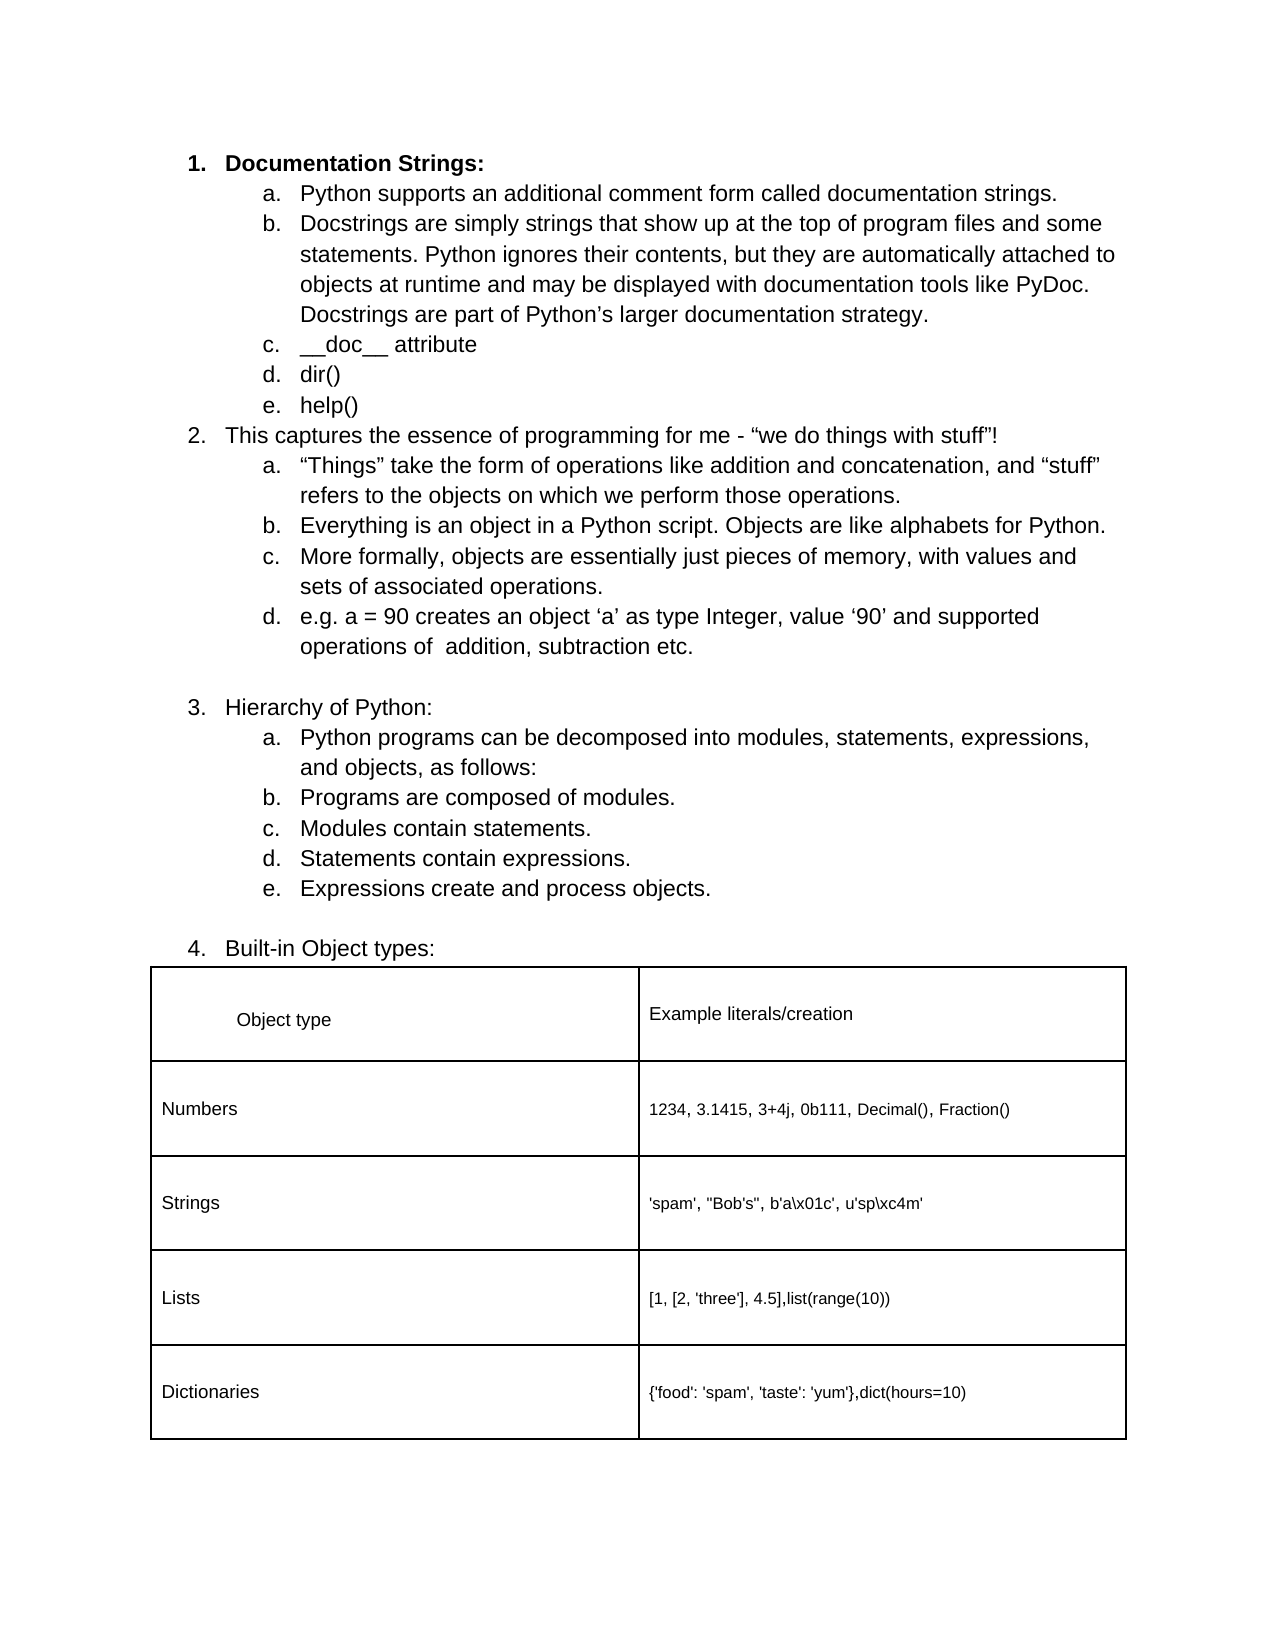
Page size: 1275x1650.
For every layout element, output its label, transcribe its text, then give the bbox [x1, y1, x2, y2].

table_cell Dictionaries [152, 1346, 638, 1438]
list Expressions create and process objects. [262, 875, 1125, 901]
list Documentation Strings: [187, 150, 1125, 176]
list __doc__ attribute [262, 331, 1125, 358]
table_cell {'food': 'spam', 'taste': 'yum'},dict(hours=10) [640, 1346, 1125, 1438]
list Python supports an additional comment form called documentation strings. [262, 180, 1125, 207]
list Python programs can be decomposed into modules, statements, expressions, and objects, as follows: [262, 724, 1125, 781]
table_cell [1, [2, 'three'], 4.5],list(range(10)) [640, 1251, 1125, 1343]
list Modules contain statements. [262, 814, 1125, 841]
list Built-in Object types: [187, 935, 1125, 962]
table_cell 1234, 3.1415, 3+4j, 0b111, Decimal(), Fraction() [640, 1062, 1125, 1154]
list dir() [262, 361, 1125, 388]
list Statements contain expressions. [262, 845, 1125, 871]
list help() [262, 392, 1125, 418]
list Programs are composed of modules. [262, 784, 1125, 811]
list Everything is an object in a Python script. Objects are like alphabets for Python. [262, 512, 1125, 539]
table_cell Lists [152, 1251, 638, 1343]
list Docstrings are simply strings that show up at the top of program files and some statements. Python ignores their contents, but they are automatically attached to objects at runtime and may be displayed with documentation tools like PyDoc. Docstrings are part of Python’s larger documentation strategy. [262, 210, 1125, 327]
list More formally, objects are essentially just pieces of memory, with values and sets of associated operations. [262, 543, 1125, 599]
list “Things” take the form of operations like addition and concatenation, and “stuff” refers to the objects on which we perform those operations. [262, 452, 1125, 509]
list This captures the essence of programming for me - “we do things with stuff”! [187, 422, 1125, 448]
list Hierarchy of Python: [187, 694, 1125, 720]
table_cell Strings [152, 1157, 638, 1249]
table_cell 'spam', "Bob's", b'a\x01c', u'sp\xc4m' [640, 1157, 1125, 1249]
list e.g. a = 90 creates an object ‘a’ as type Integer, value ‘90’ and supported operations of addition, subtraction etc. [262, 603, 1125, 660]
table_header Example literals/creation [640, 968, 1125, 1060]
table_cell Numbers [152, 1062, 638, 1154]
table_header Object type [152, 968, 638, 1060]
